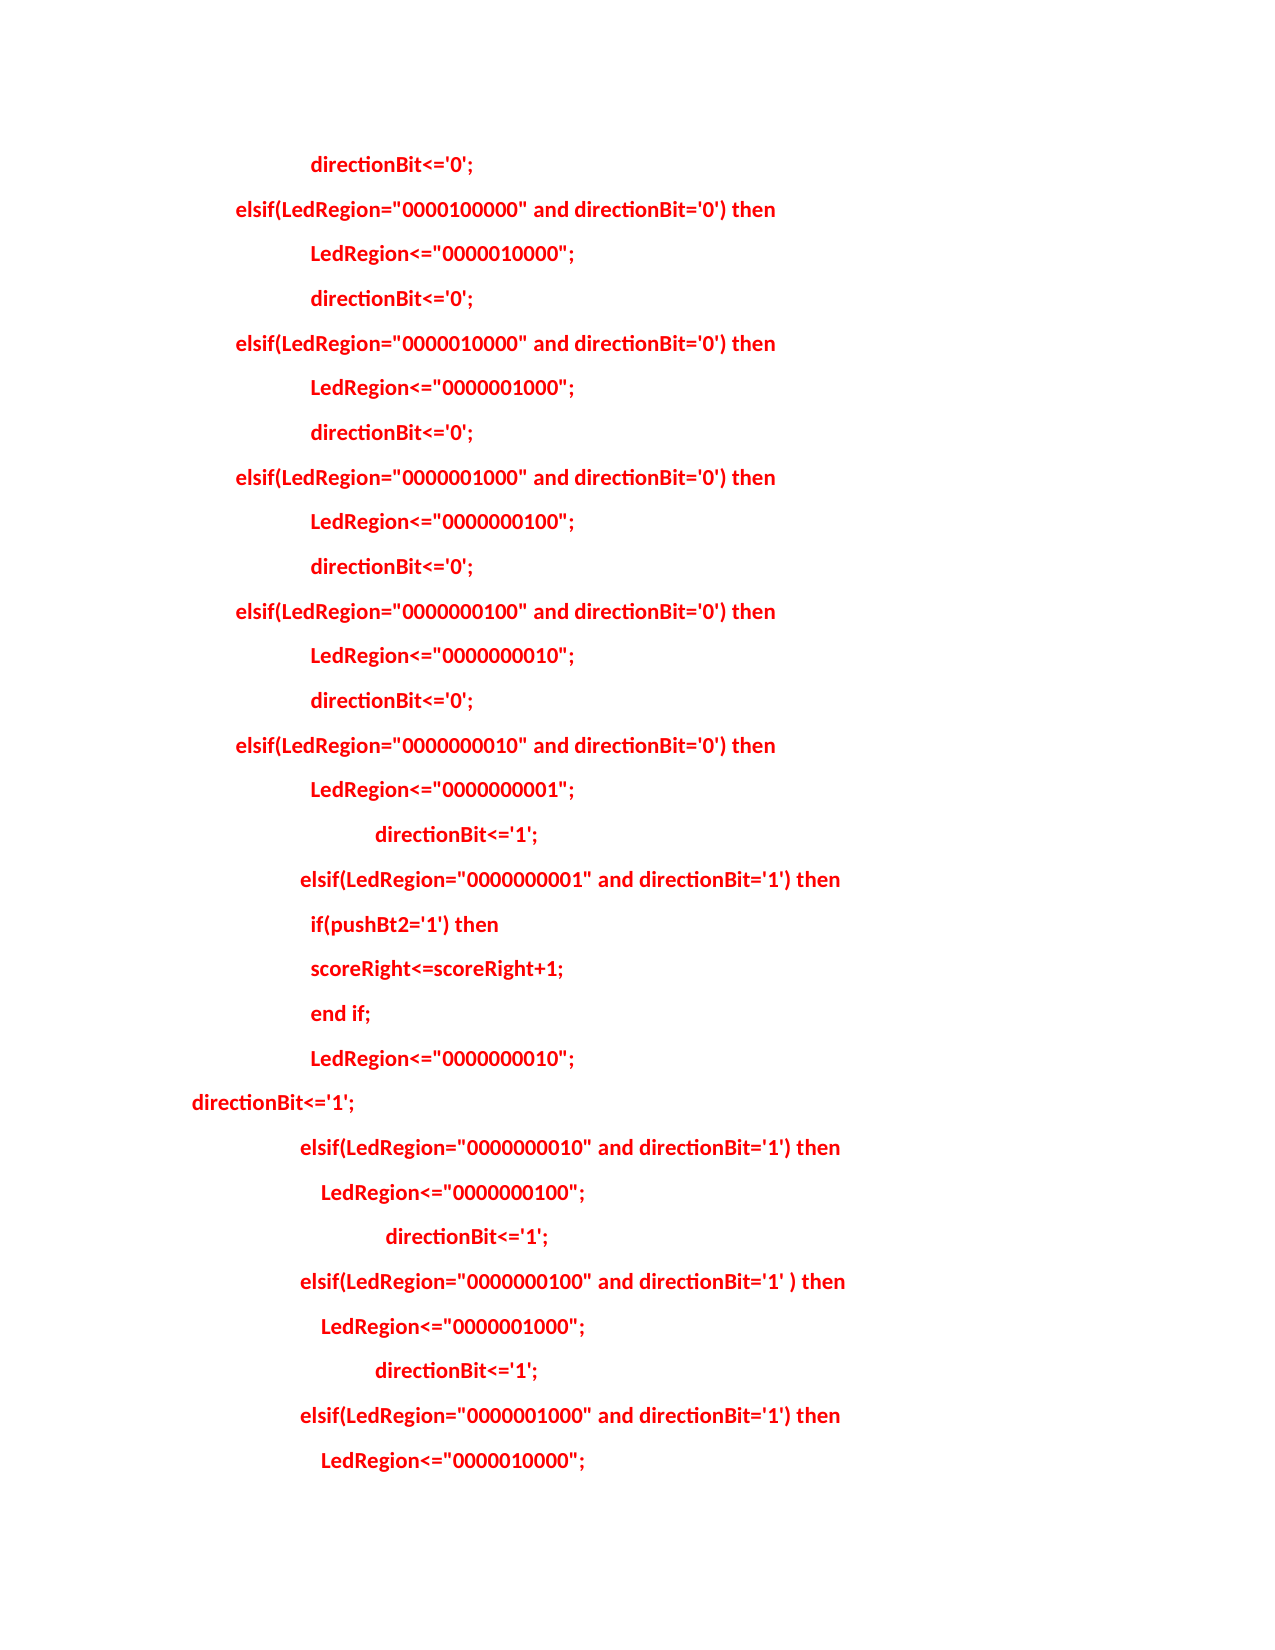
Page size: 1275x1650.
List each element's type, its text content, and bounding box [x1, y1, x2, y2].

text elsif(LedRegion="0000000100" and directionBit='1' ) then [150, 1267, 1125, 1295]
text end if; [150, 999, 1125, 1027]
text LedRegion<="0000000010"; [150, 1044, 1125, 1072]
text LedRegion<="0000000100"; [150, 507, 1125, 536]
text LedRegion<="0000000010"; [150, 642, 1125, 669]
text directionBit<='0'; [150, 552, 1125, 580]
text elsif(LedRegion="0000100000" and directionBit='0') then [150, 195, 1125, 223]
text elsif(LedRegion="0000000100" and directionBit='0') then [150, 597, 1125, 625]
text directionBit<='0'; [150, 150, 1125, 178]
text directionBit<='1'; [150, 1222, 1125, 1251]
text LedRegion<="0000000100"; [150, 1178, 1125, 1206]
text elsif(LedRegion="0000000010" and directionBit='1') then [150, 1133, 1125, 1161]
text LedRegion<="0000001000"; [150, 1312, 1125, 1340]
text directionBit<='1'; [150, 820, 1125, 848]
text directionBit<='1'; [150, 1357, 1125, 1384]
text elsif(LedRegion="0000000001" and directionBit='1') then [150, 865, 1125, 893]
text elsif(LedRegion="0000001000" and directionBit='1') then [150, 1401, 1125, 1429]
text elsif(LedRegion="0000010000" and directionBit='0') then [150, 329, 1125, 357]
text scoreRight<=scoreRight+1; [150, 954, 1125, 982]
text directionBit<='0'; [150, 284, 1125, 312]
text LedRegion<="0000010000"; [150, 1446, 1125, 1474]
text directionBit<='1'; [150, 1088, 1125, 1116]
text LedRegion<="0000001000"; [150, 373, 1125, 401]
text elsif(LedRegion="0000000010" and directionBit='0') then [150, 731, 1125, 759]
text LedRegion<="0000010000"; [150, 239, 1125, 267]
text elsif(LedRegion="0000001000" and directionBit='0') then [150, 463, 1125, 491]
text directionBit<='0'; [150, 418, 1125, 446]
text if(pushBt2='1') then [150, 910, 1125, 938]
text directionBit<='0'; [150, 686, 1125, 714]
text LedRegion<="0000000001"; [150, 776, 1125, 804]
